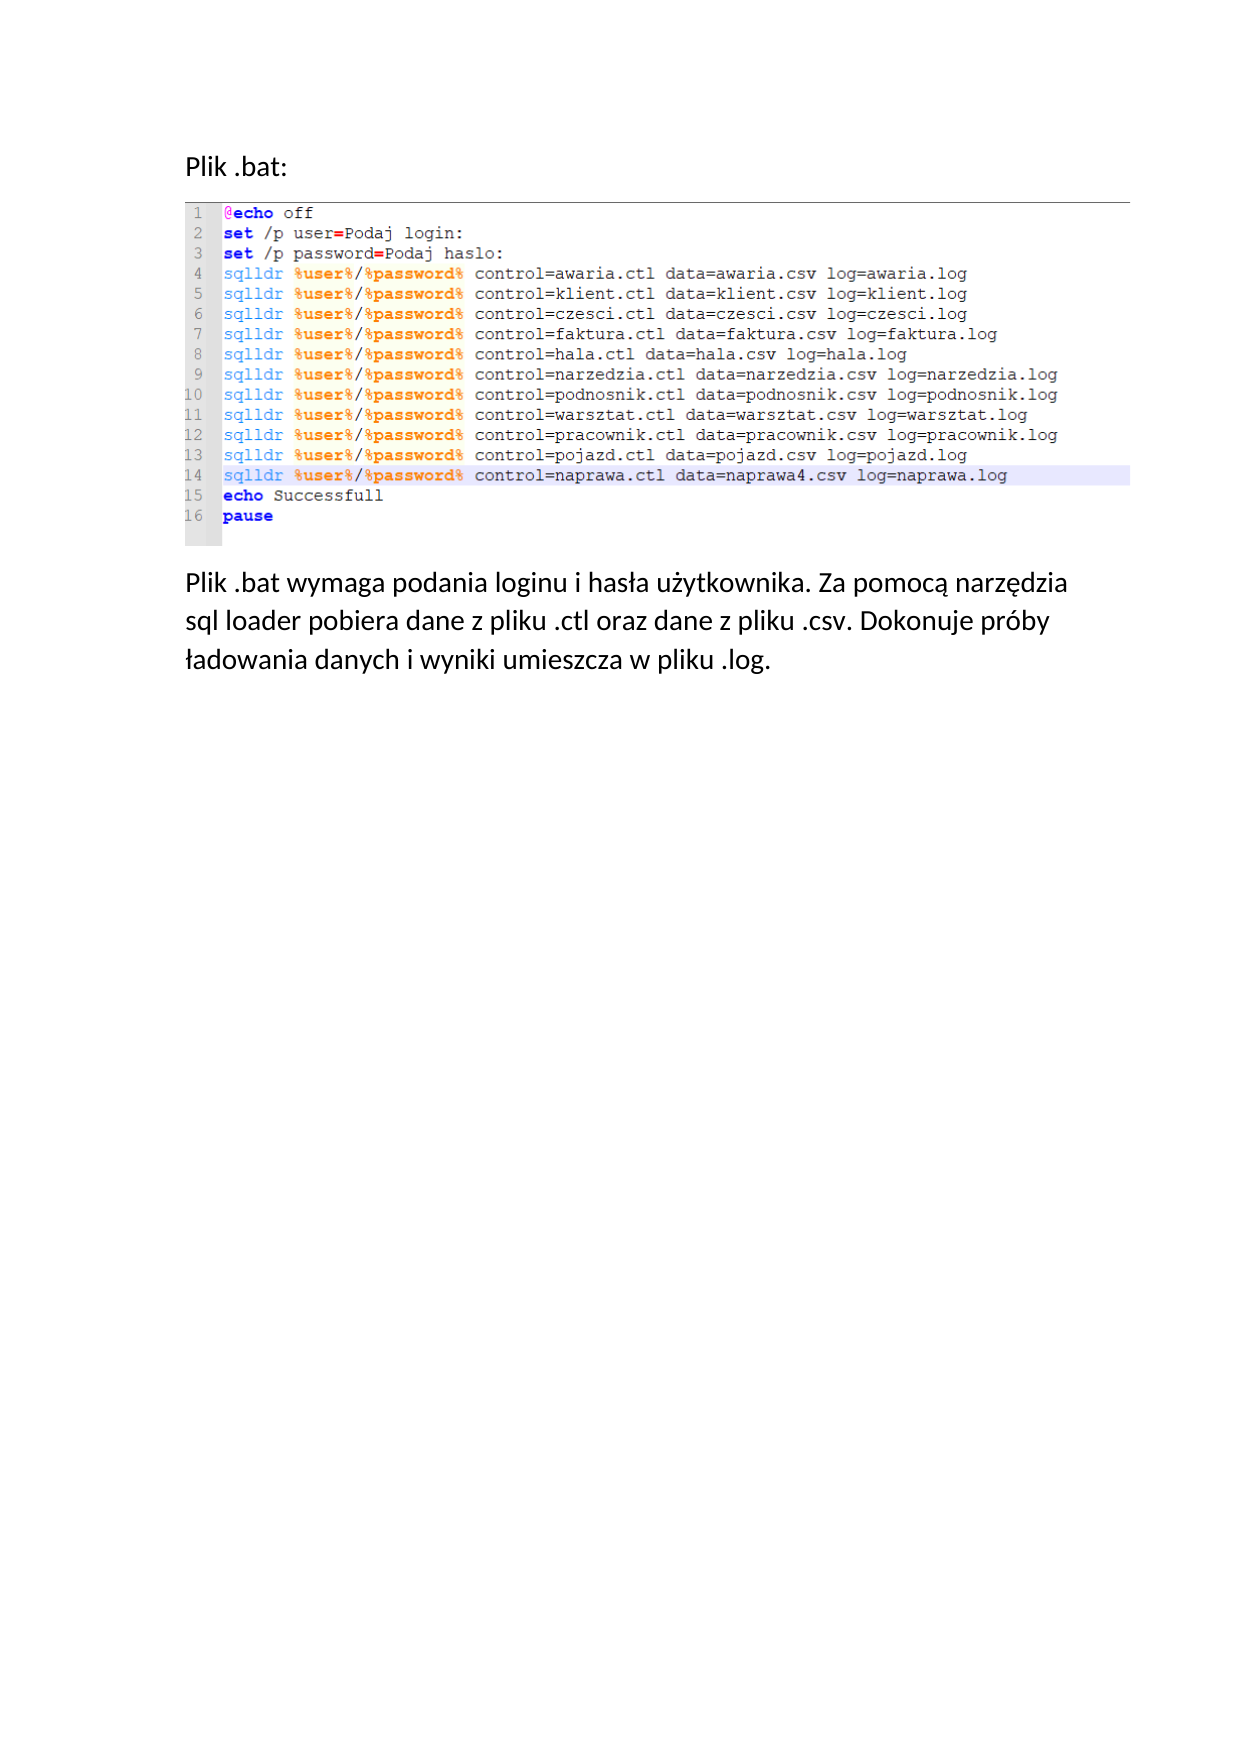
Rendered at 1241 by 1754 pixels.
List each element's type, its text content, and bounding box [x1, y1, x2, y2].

text Plik .bat wymaga podania loginu i hasła użytkownika. Za pomocą narzędzia sql loader pobiera dane z pliku .ctl oraz dane z pliku .csv. Dokonuje próby ładowania danych i wyniki umieszcza w pliku .log. [185, 564, 1093, 676]
picture [185, 202, 1130, 546]
text Plik .bat: [185, 148, 1093, 183]
